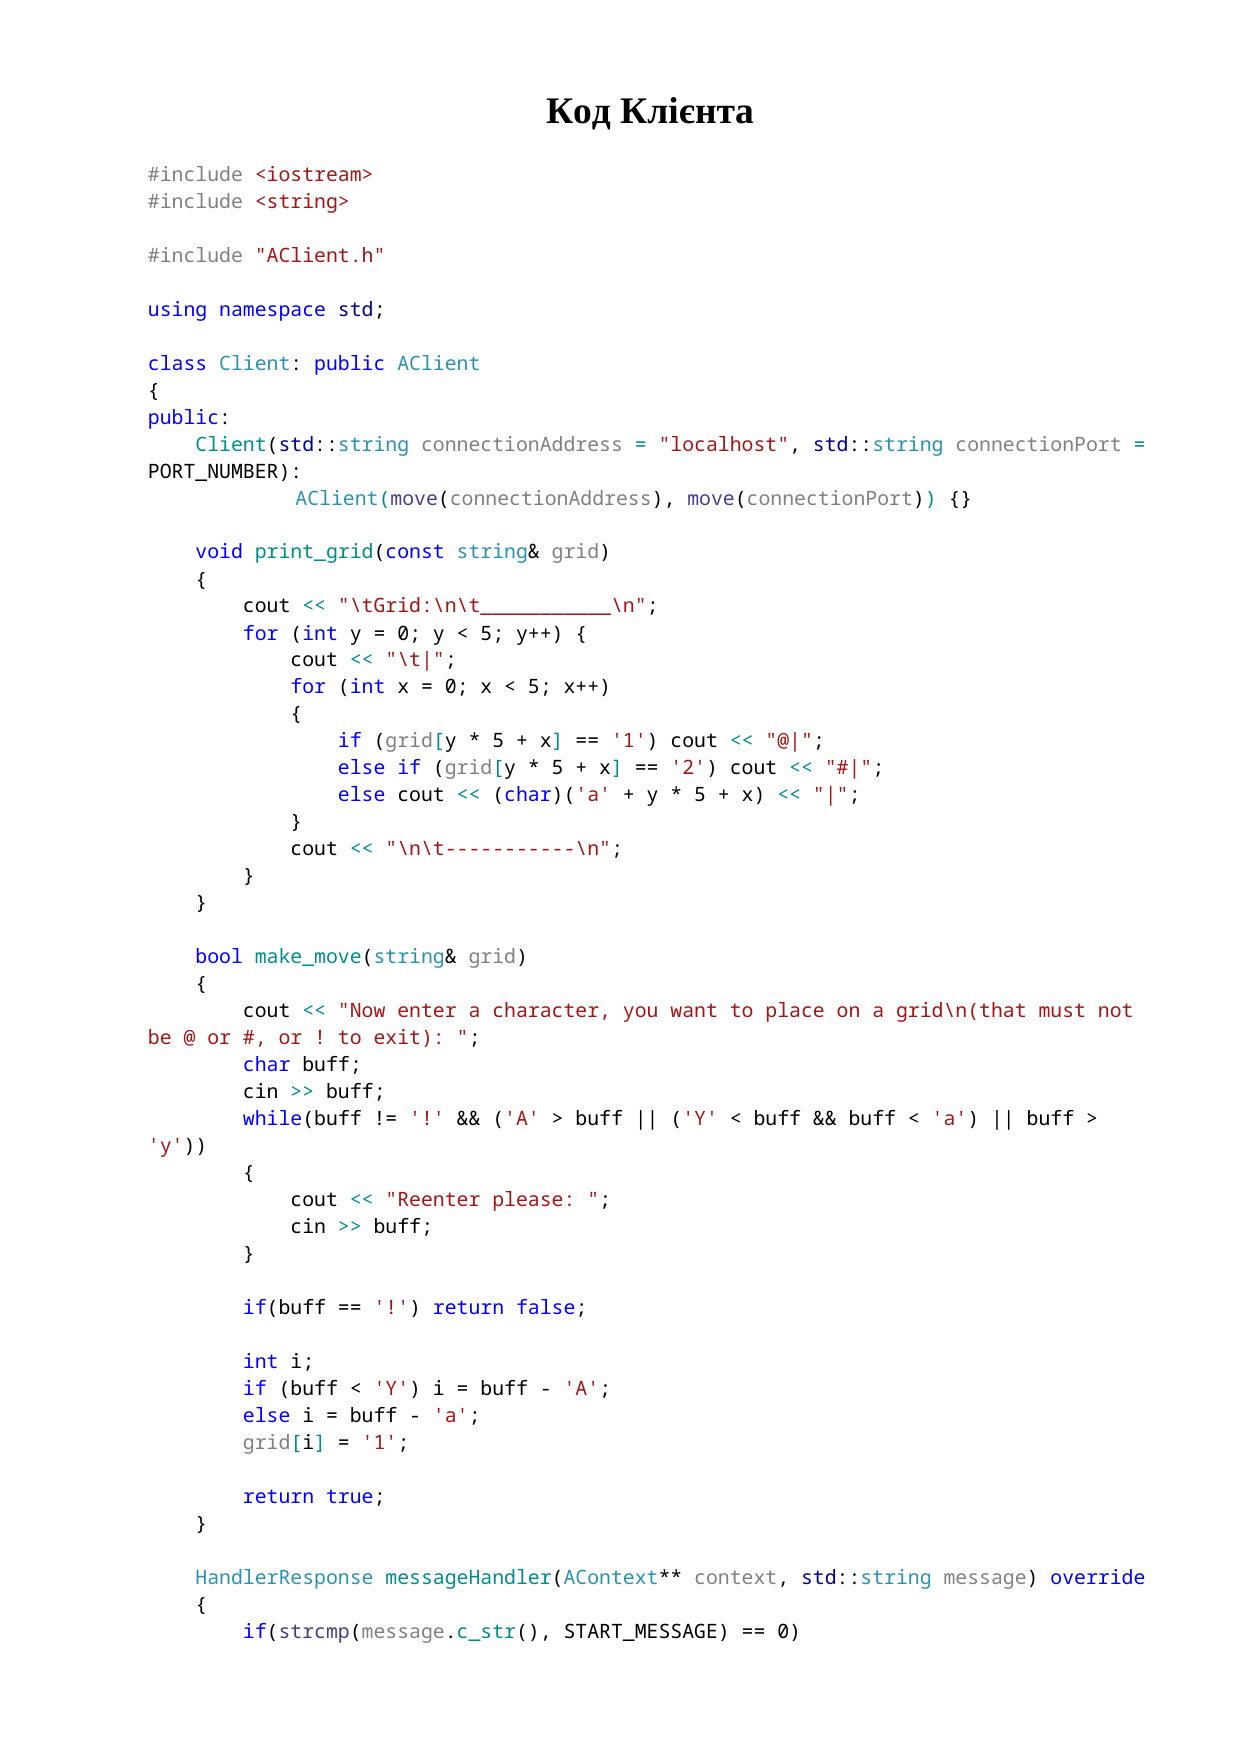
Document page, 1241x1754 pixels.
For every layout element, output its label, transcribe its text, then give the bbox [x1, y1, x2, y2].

text if (grid[y * 5 + x] == '1') cout << "@|"; [148, 727, 1152, 754]
text } [148, 862, 1152, 888]
text while(buff != '!' && ('A' > buff || ('Y' < buff && buff < 'a') || buff > 'y')) [148, 1104, 1152, 1158]
text grid[i] = '1'; [148, 1428, 1152, 1455]
text cout << "Now enter a character, you want to place on a grid\n(that must not be @ or #, or ! to exit): "; [148, 996, 1152, 1050]
text cout << "Reenter please: "; [148, 1185, 1152, 1212]
text { [148, 565, 1152, 592]
subtitle Код Клієнта [148, 88, 1152, 132]
text else i = buff - 'a'; [148, 1401, 1152, 1428]
text #include "AClient.h" [148, 241, 1152, 268]
text cin >> buff; [148, 1077, 1152, 1104]
text } [148, 1509, 1152, 1536]
text cout << "\t|"; [148, 646, 1152, 673]
text else if (grid[y * 5 + x] == '2') cout << "#|"; [148, 754, 1152, 781]
text return true; [148, 1482, 1152, 1509]
text { [148, 969, 1152, 996]
text for (int x = 0; x < 5; x++) [148, 673, 1152, 700]
text #include <string> [148, 187, 1152, 214]
text if(strcmp(message.c_str(), START_MESSAGE) == 0) [148, 1617, 1152, 1644]
text if (buff < 'Y') i = buff - 'A'; [148, 1374, 1152, 1401]
text } [148, 888, 1152, 916]
text public: [148, 403, 1152, 430]
text cout << "\n\t-----------\n"; [148, 834, 1152, 862]
text class Client: public AClient [148, 349, 1152, 376]
text Client(std::string connectionAddress = "localhost", std::string connectionPort = PORT_NUMBER): [148, 430, 1152, 484]
text for (int y = 0; y < 5; y++) { [148, 619, 1152, 646]
text AClient(move(connectionAddress), move(connectionPort)) {} [148, 484, 1152, 511]
text using namespace std; [148, 295, 1152, 322]
text int i; [148, 1347, 1152, 1374]
text { [148, 700, 1152, 727]
text cout << "\tGrid:\n\t___________\n"; [148, 592, 1152, 619]
text } [148, 808, 1152, 834]
text #include <iostream> [148, 160, 1152, 187]
text { [148, 376, 1152, 403]
text char buff; [148, 1050, 1152, 1077]
text cin >> buff; [148, 1212, 1152, 1239]
text { [148, 1158, 1152, 1185]
text void print_grid(const string& grid) [148, 538, 1152, 565]
text } [148, 1239, 1152, 1266]
text if(buff == '!') return false; [148, 1293, 1152, 1320]
text { [148, 1590, 1152, 1617]
text else cout << (char)('a' + y * 5 + x) << "|"; [148, 781, 1152, 808]
text bool make_move(string& grid) [148, 942, 1152, 969]
text HandlerResponse messageHandler(AContext** context, std::string message) override [148, 1563, 1152, 1590]
